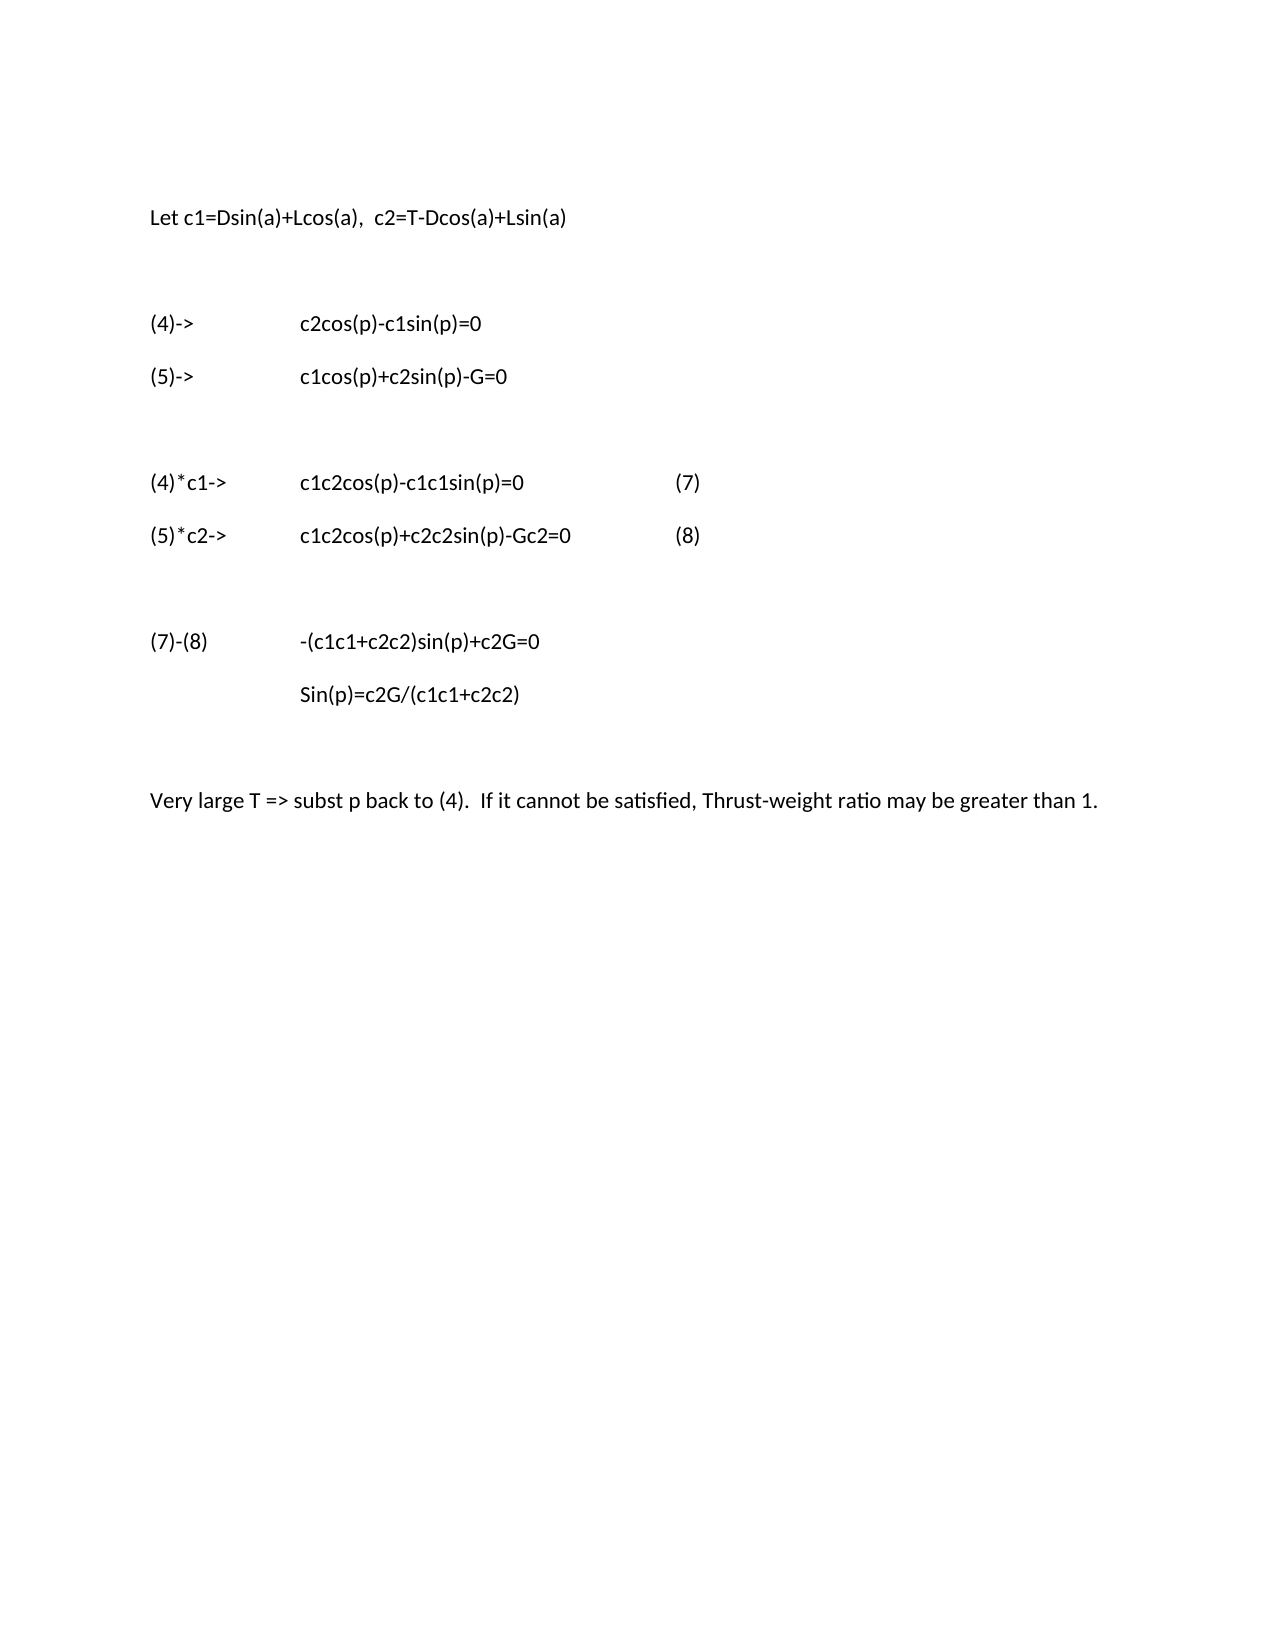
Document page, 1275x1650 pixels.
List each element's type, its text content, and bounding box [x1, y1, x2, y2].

text (5)*c2-> c1c2cos(p)+c2c2sin(p)-Gc2=0 (8) [150, 521, 1125, 549]
text Let c1=Dsin(a)+Lcos(a), c2=T-Dcos(a)+Lsin(a) [150, 203, 1125, 231]
text (4)-> c2cos(p)-c1sin(p)=0 [150, 309, 1125, 337]
text (4)*c1-> c1c2cos(p)-c1c1sin(p)=0 (7) [150, 468, 1125, 496]
text (5)-> c1cos(p)+c2sin(p)-G=0 [150, 362, 1125, 390]
text Very large T => subst p back to (4). If it cannot be satisfied, Thrust-weight ratio may be greater than 1. [150, 786, 1125, 814]
text Sin(p)=c2G/(c1c1+c2c2) [150, 680, 1125, 708]
text (7)-(8) -(c1c1+c2c2)sin(p)+c2G=0 [150, 627, 1125, 655]
